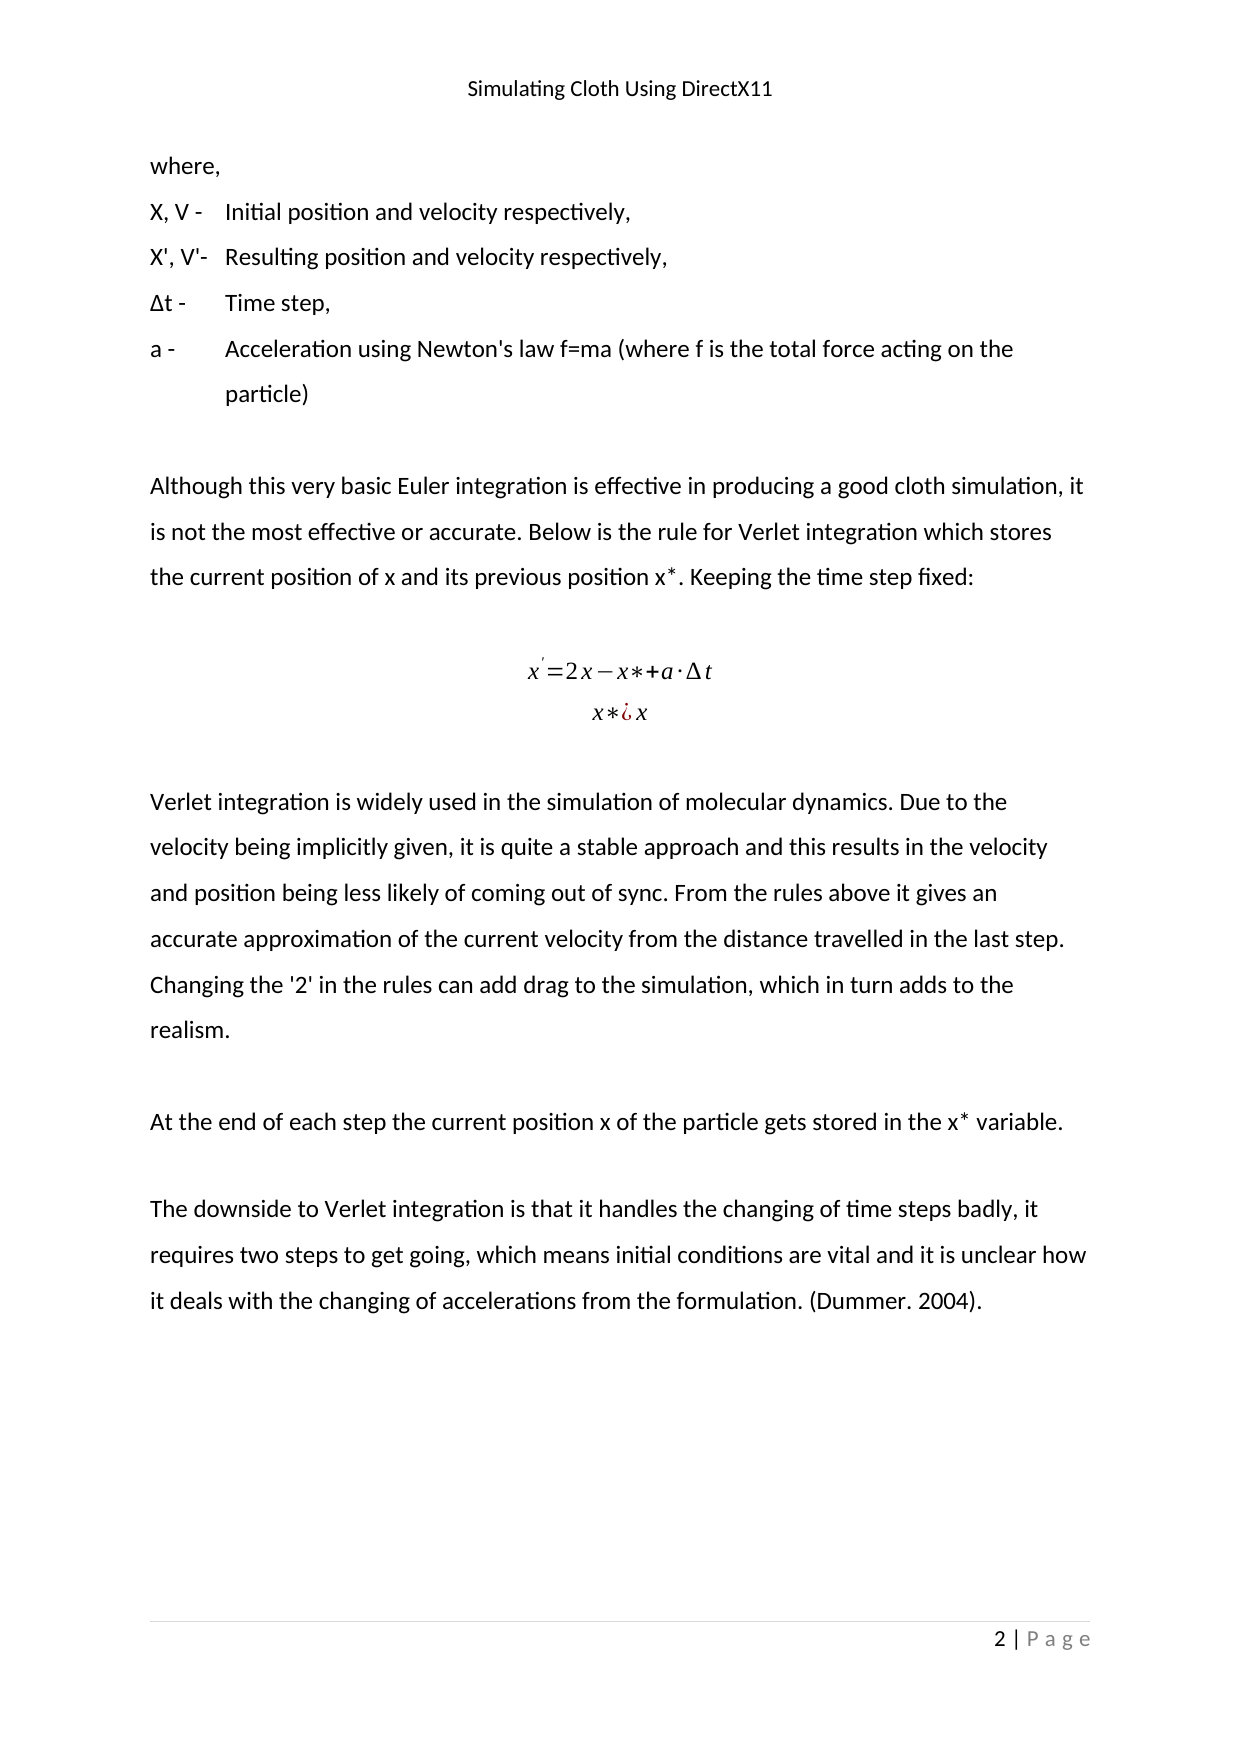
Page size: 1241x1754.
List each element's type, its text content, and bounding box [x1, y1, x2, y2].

text Verlet integration is widely used in the simulation of molecular dynamics. Due to the velocity being implicitly given, it is quite a stable approach and this results in the velocity and position being less likely of coming out of sync. From the rules above it gives an accurate approximation of the current velocity from the distance travelled in the last step. Changing the '2' in the rules can add drag to the simulation, which in turn adds to the realism. [150, 786, 1090, 1045]
text X, V - Initial position and velocity respectively, [150, 196, 1090, 226]
text a - Acceleration using Newton's law f=ma (where f is the total force acting on the particle) [150, 333, 1090, 409]
text where, [150, 150, 1090, 181]
text Although this very basic Euler integration is effective in producing a good cloth simulation, it is not the most effective or accurate. Below is the rule for Verlet integration which stores the current position of x and its previous position x*. Keeping the time step fixed: [150, 470, 1090, 592]
text ∆t - Time step, [150, 287, 1090, 318]
text X', V'- Resulting position and velocity respectively, [150, 241, 1090, 272]
text At the end of each step the current position x of the particle gets stored in the x* variable. [150, 1106, 1090, 1136]
text The downside to Verlet integration is that it handles the changing of time steps badly, it requires two steps to get going, which means initial conditions are vital and it is unclear how it deals with the changing of accelerations from the formulation. (Dummer. 2004). [150, 1194, 1090, 1316]
